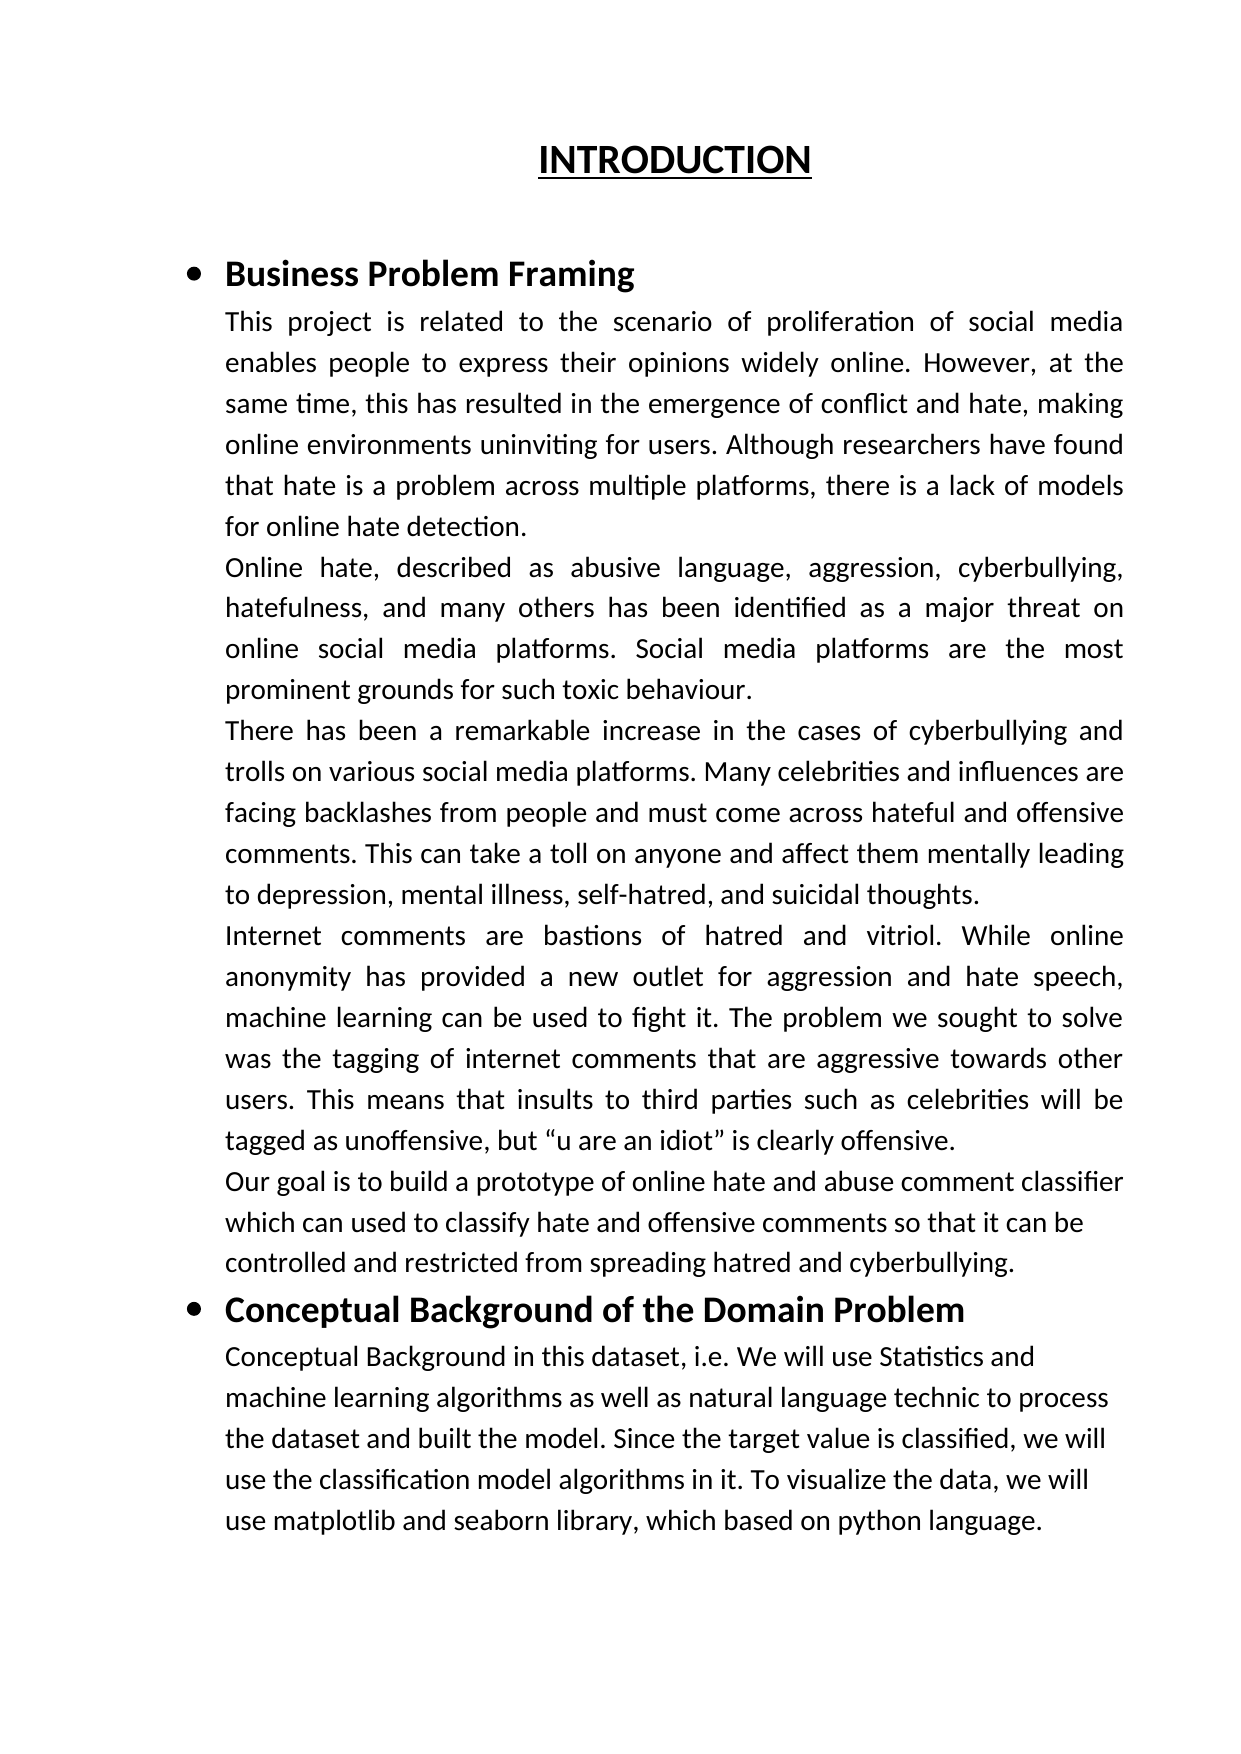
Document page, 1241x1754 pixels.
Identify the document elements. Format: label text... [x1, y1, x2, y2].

list Conceptual Background in this dataset, i.e. We will use Statistics and machine learning algorithms as well as natural language technic to process the dataset and built the model. Since the target value is classified, we will use the classification model algorithms in it. To visualize the data, we will use matplotlib and seaborn library, which based on python language. [225, 1338, 1125, 1538]
list There has been a remarkable increase in the cases of cyberbullying and trolls on various social media platforms. Many celebrities and influences are facing backlashes from people and must come across hateful and offensive comments. This can take a toll on anyone and affect them mentally leading to depression, mental illness, self-hatred, and suicidal thoughts. [225, 712, 1125, 912]
list Online hate, described as abusive language, aggression, cyberbullying, hatefulness, and many others has been identified as a major threat on online social media platforms. Social media platforms are the most prominent grounds for such toxic behaviour. [225, 549, 1125, 707]
list INTRODUCTION [225, 133, 1125, 184]
list This project is related to the scenario of proliferation of social media enables people to express their opinions widely online. However, at the same time, this has resulted in the emergence of conflict and hate, making online environments uninviting for users. Although researchers have found that hate is a problem across multiple platforms, there is a lack of models for online hate detection. [225, 303, 1125, 543]
list Our goal is to build a prototype of online hate and abuse comment classifier which can used to classify hate and offensive comments so that it can be controlled and restricted from spreading hatred and cyberbullying. [225, 1163, 1125, 1280]
list Business Problem Framing [187, 250, 1125, 296]
list Conceptual Background of the Domain Problem [187, 1286, 1125, 1331]
list Internet comments are bastions of hatred and vitriol. While online anonymity has provided a new outlet for aggression and hate speech, machine learning can be used to fight it. The problem we sought to solve was the tagging of internet comments that are aggressive towards other users. This means that insults to third parties such as celebrities will be tagged as unoffensive, but “u are an idiot” is clearly offensive. [225, 917, 1125, 1157]
